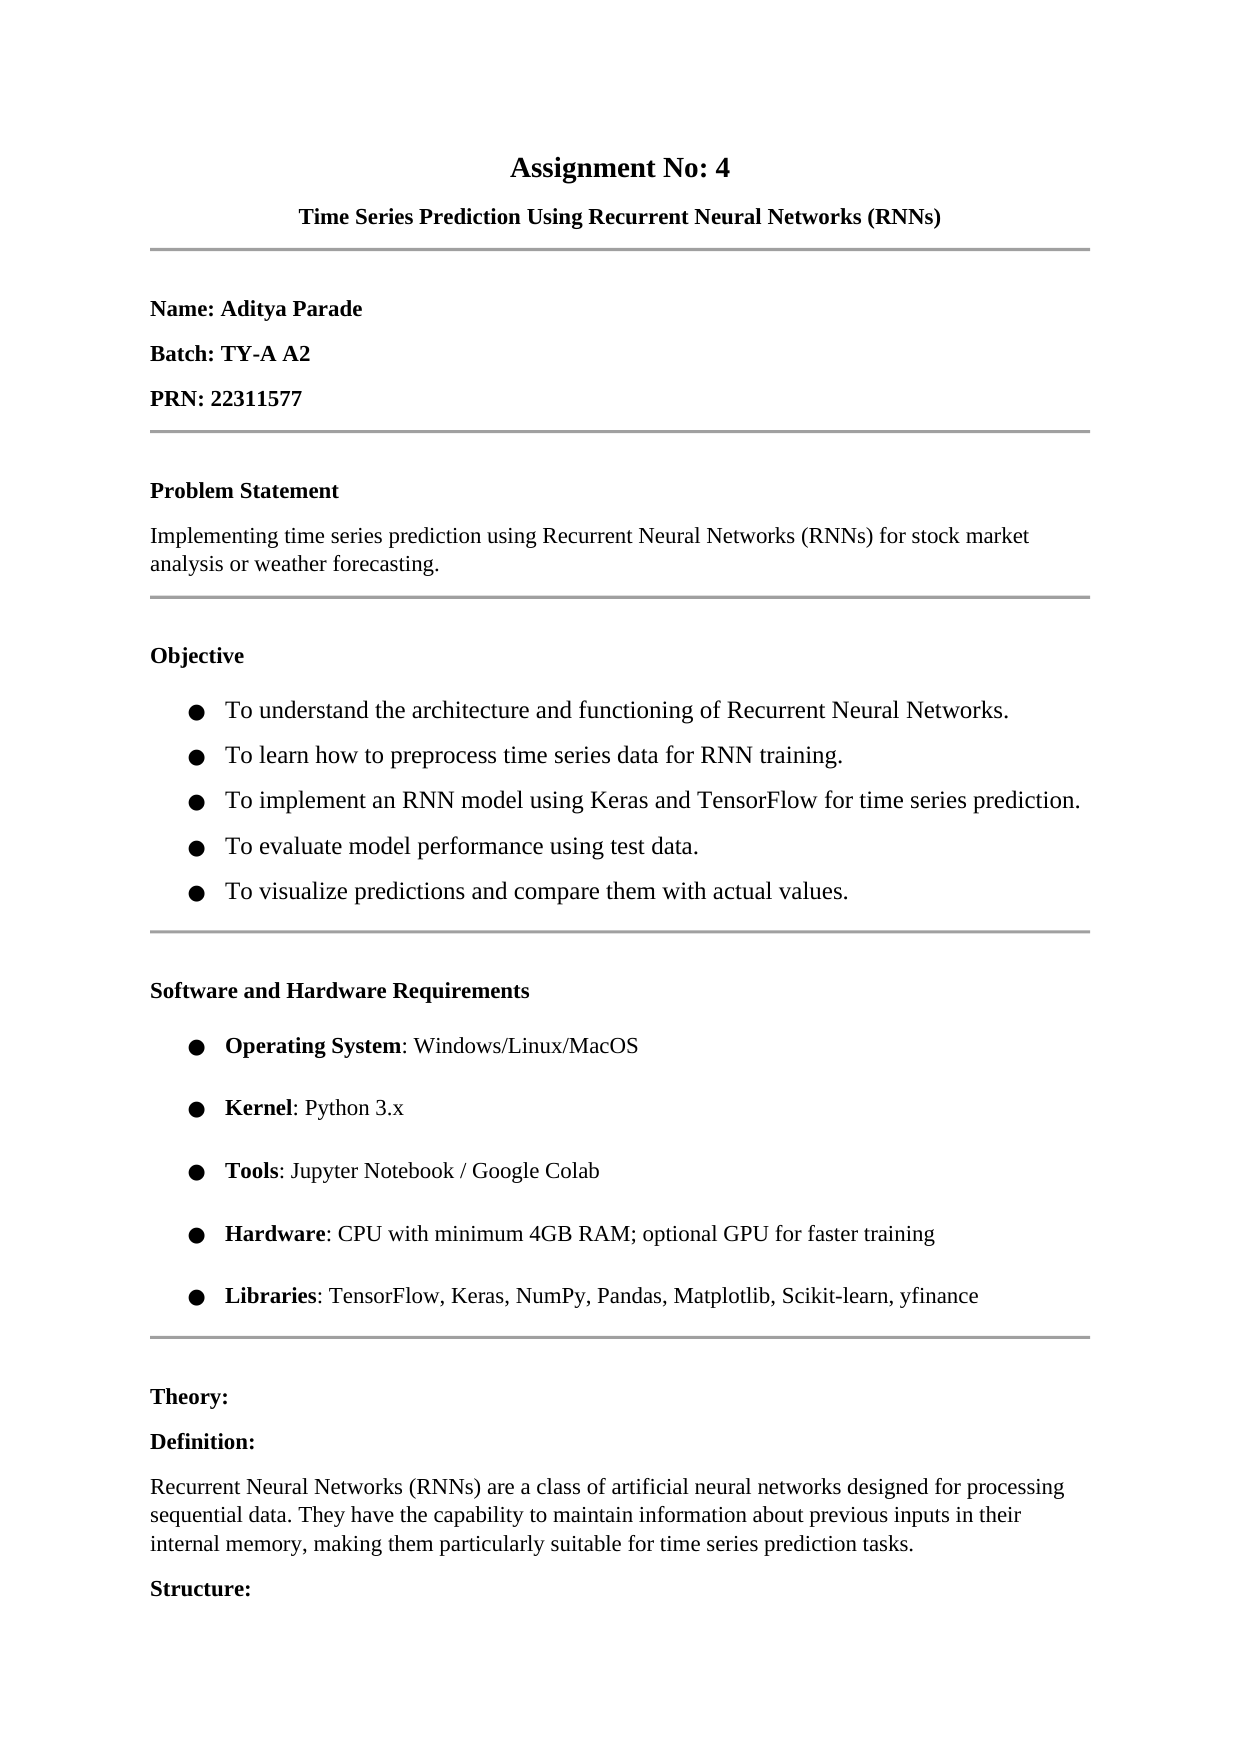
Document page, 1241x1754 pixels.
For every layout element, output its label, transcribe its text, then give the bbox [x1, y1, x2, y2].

list Hardware: CPU with minimum 4GB RAM; optional GPU for faster training [187, 1210, 1090, 1253]
text Time Series Prediction Using Recurrent Neural Networks (RNNs) [150, 203, 1090, 229]
text PRN: 22311577 [150, 385, 1090, 411]
list To learn how to preprocess time series data for RNN training. [187, 733, 1090, 776]
text Batch: TY-A A2 [150, 340, 1090, 366]
list Libraries: TensorFlow, Keras, NumPy, Pandas, Matplotlib, Scikit-learn, yfinance [187, 1273, 1090, 1316]
text Name: Aditya Parade [150, 295, 1090, 321]
text Objective [150, 642, 1090, 669]
text Problem Statement [150, 477, 1090, 503]
text Implementing time series prediction using Recurrent Neural Networks (RNNs) for stock market analysis or weather forecasting. [150, 522, 1090, 577]
text Assignment No: 4 [150, 150, 1090, 183]
text Structure: [150, 1575, 1090, 1601]
list To visualize predictions and compare them with actual values. [187, 868, 1090, 911]
list To implement an RNN model using Keras and TensorFlow for time series prediction. [187, 778, 1090, 821]
list Operating System: Windows/Linux/MacOS [187, 1022, 1090, 1065]
list Kernel: Python 3.x [187, 1085, 1090, 1128]
text Recurrent Neural Networks (RNNs) are a class of artificial neural networks designed for processing sequential data. They have the capability to maintain information about previous inputs in their internal memory, making them particularly suitable for time series prediction tasks. [150, 1473, 1090, 1556]
text Software and Hardware Requirements [150, 977, 1090, 1003]
text Theory: [150, 1383, 1090, 1409]
list To understand the architecture and functioning of Recurrent Neural Networks. [187, 688, 1090, 730]
text Definition: [150, 1428, 1090, 1454]
list To evaluate model performance using test data. [187, 823, 1090, 866]
list Tools: Jupyter Notebook / Google Colab [187, 1148, 1090, 1190]
